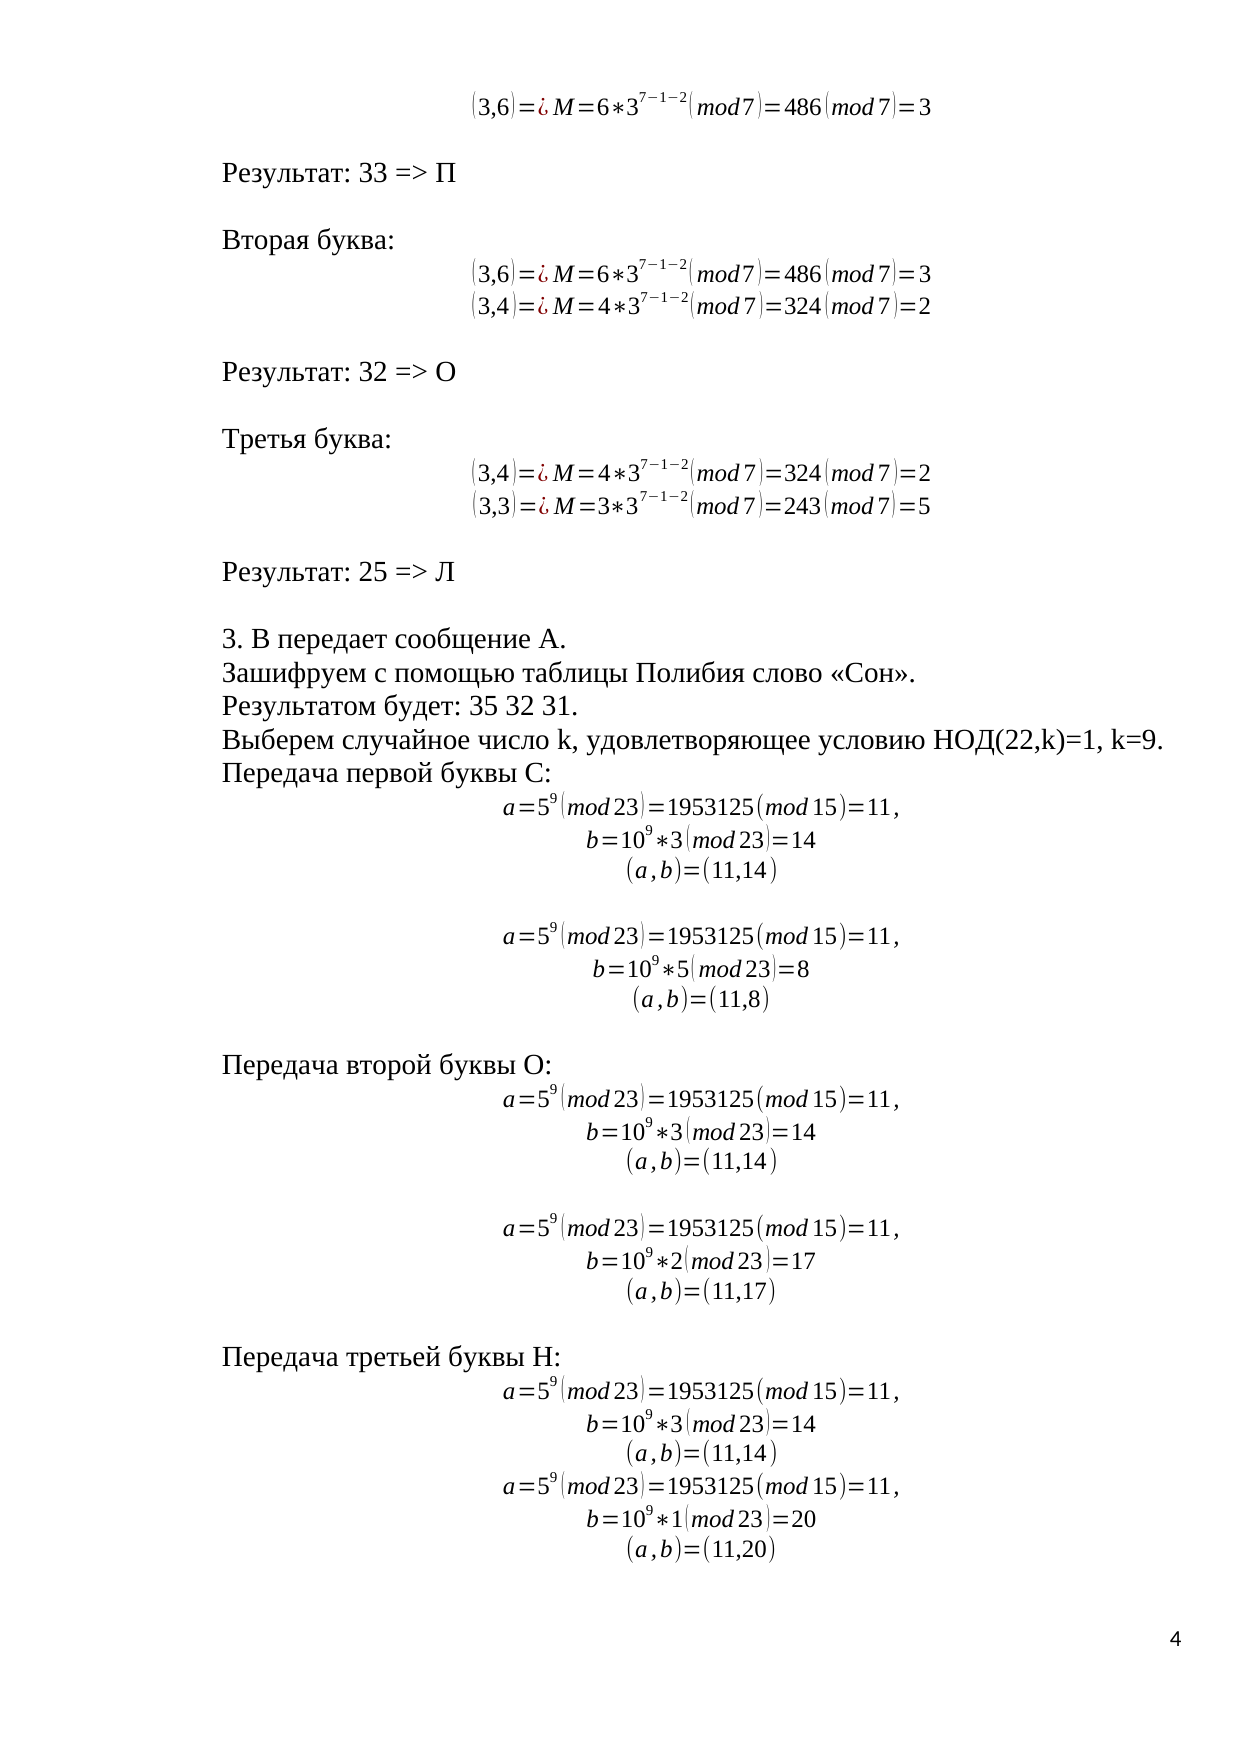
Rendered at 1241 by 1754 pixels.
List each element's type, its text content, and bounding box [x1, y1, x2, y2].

text Передача второй буквы О: [148, 1047, 1181, 1081]
text Вторая буква: [148, 222, 1181, 256]
text Передача третьей буквы Н: [148, 1339, 1181, 1373]
text 3. В передает сообщение А. [148, 621, 1181, 655]
text Результат: 32 => О [148, 354, 1181, 388]
text Зашифруем с помощью таблицы Полибия слово «Сон». [148, 655, 1181, 688]
text Передача первой буквы С: [148, 755, 1181, 789]
text Результат: 33 => П [148, 155, 1181, 188]
text Выберем случайное число k, удовлетворяющее условию НОД(22,k)=1, k=9. [148, 722, 1181, 755]
text Результатом будет: 35 32 31. [148, 688, 1181, 722]
text Результат: 25 => Л [148, 554, 1181, 588]
text Третья буква: [148, 422, 1181, 455]
